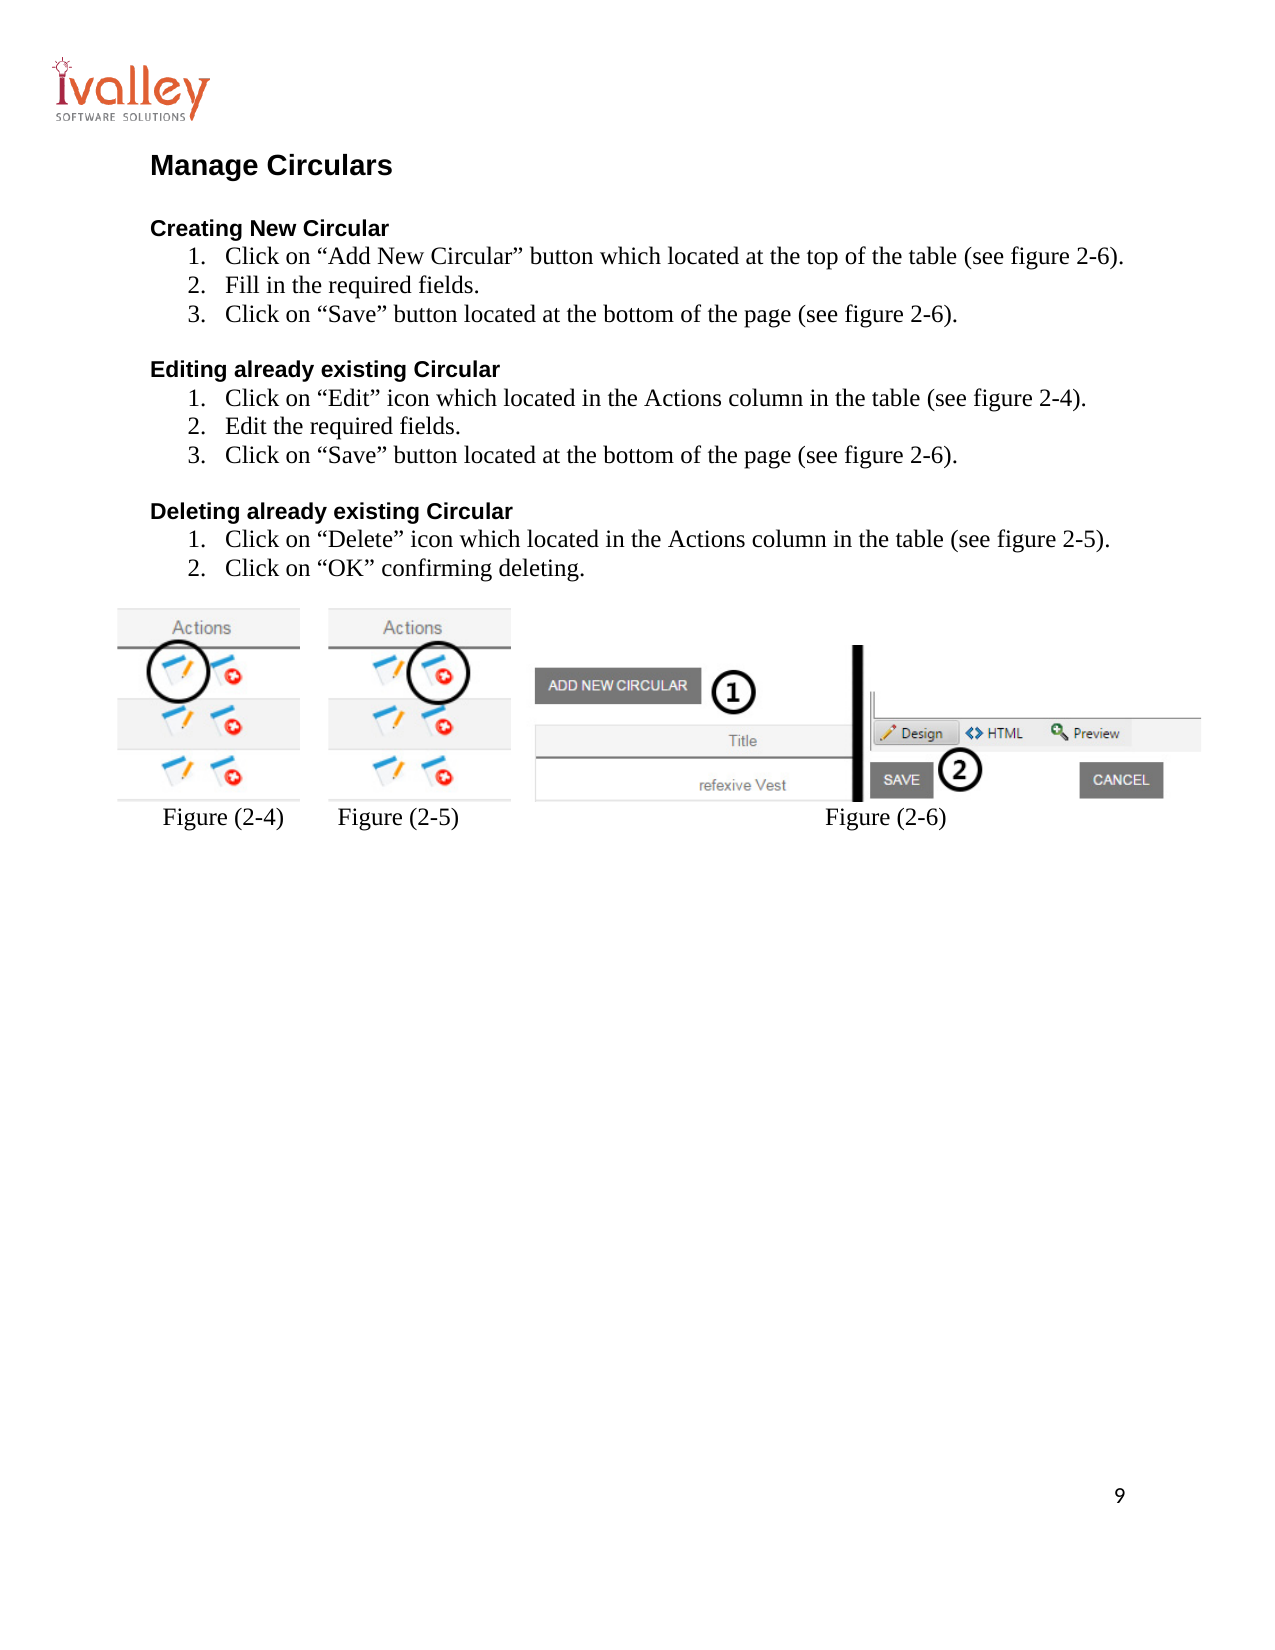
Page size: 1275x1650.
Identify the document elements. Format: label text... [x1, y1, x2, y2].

list Click on “Add New Circular” button which located at the top of the table (see figure 2-6). [187, 241, 1125, 270]
text Deleting already existing Circular [150, 498, 1125, 524]
list Click on “Save” button located at the bottom of the page (see figure 2-6). [187, 440, 1125, 469]
list Click on “Save” button located at the bottom of the page (see figure 2-6). [187, 299, 1125, 327]
list Click on “Delete” icon which located in the Actions column in the table (see figure 2-5). [187, 524, 1125, 553]
list Fill in the required fields. [187, 270, 1125, 299]
picture [117, 607, 300, 802]
list Click on “OK” confirming deleting. [187, 553, 1125, 581]
picture [52, 57, 210, 121]
text Editing already existing Circular [150, 356, 1125, 383]
picture [328, 607, 511, 802]
list Click on “Edit” icon which located in the Actions column in the table (see figure 2-4). [187, 383, 1125, 411]
text Creating New Circular [150, 215, 1125, 241]
list Edit the required fields. [187, 411, 1125, 440]
picture [518, 645, 1202, 802]
text Manage Circulars [150, 148, 1125, 181]
